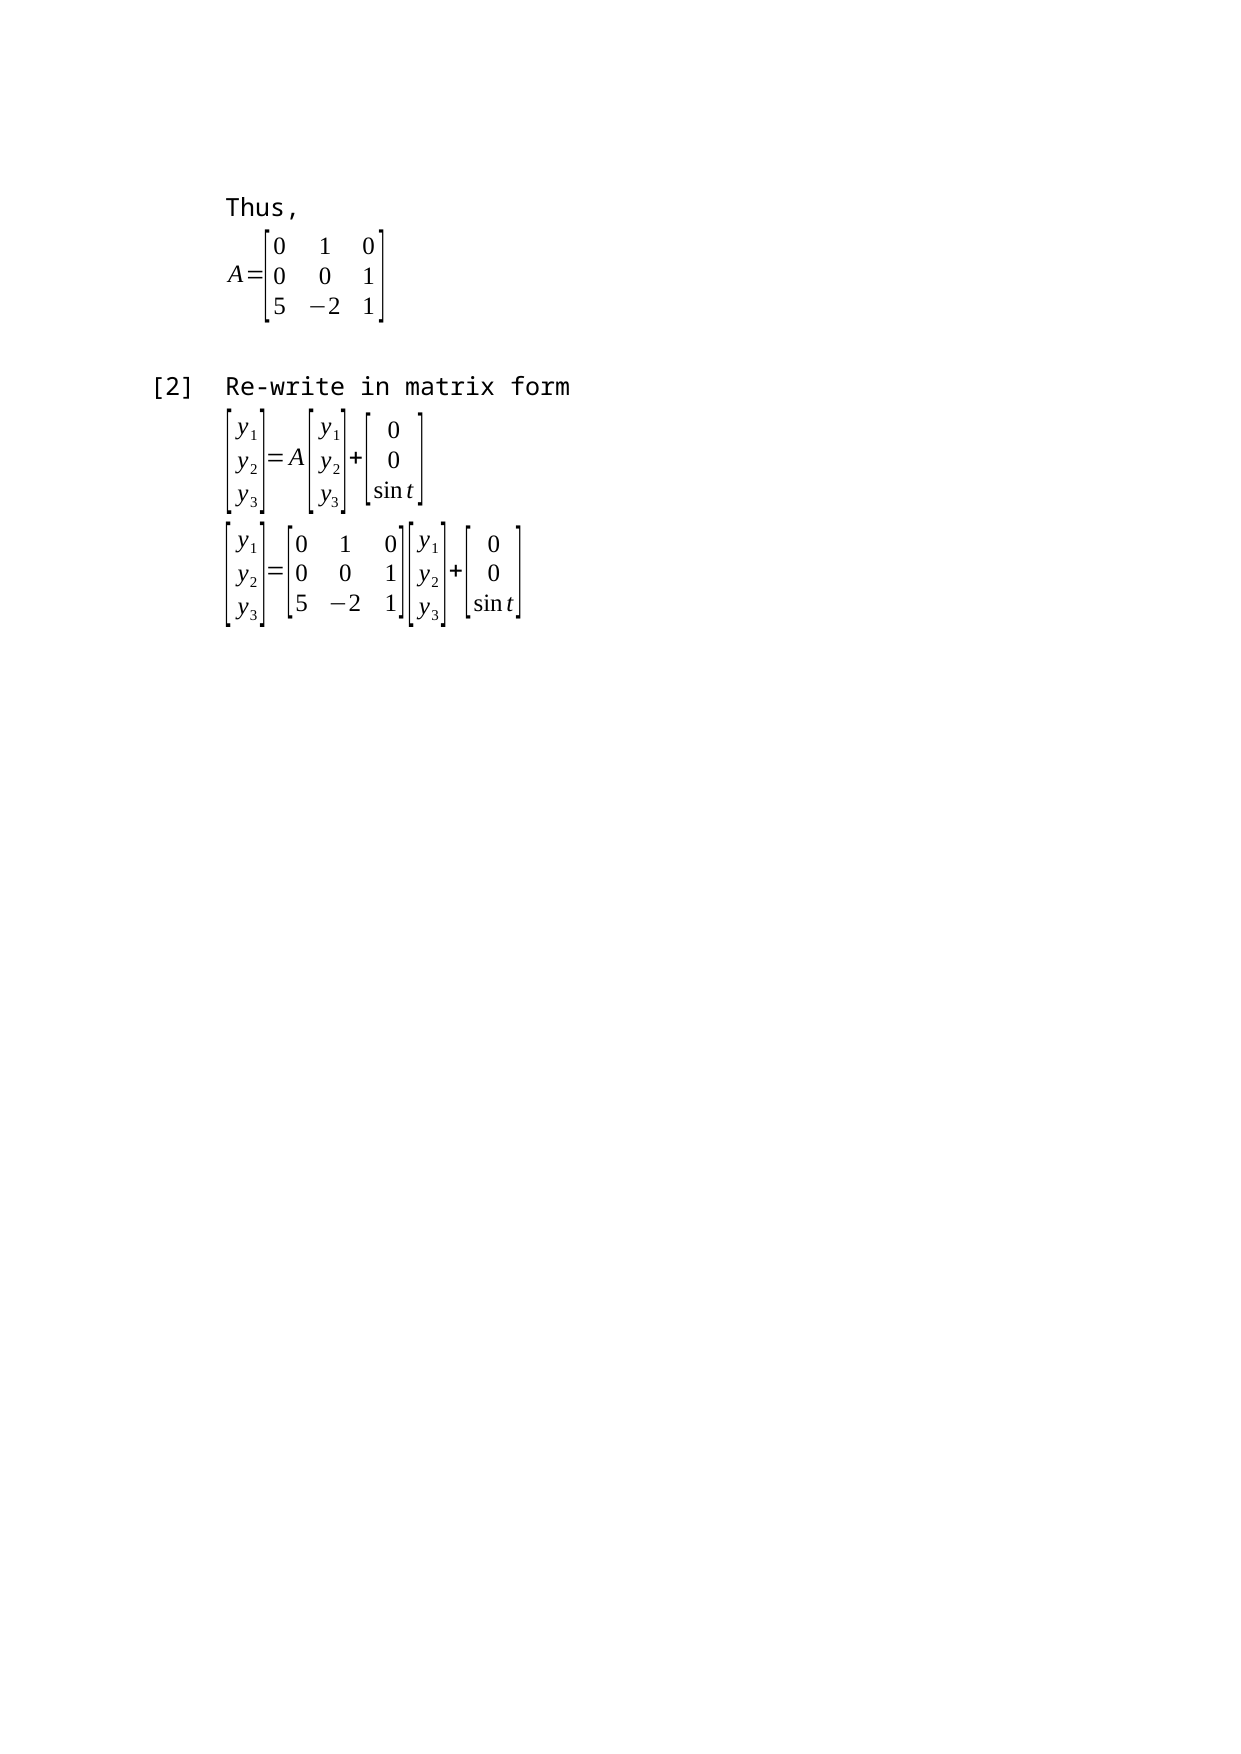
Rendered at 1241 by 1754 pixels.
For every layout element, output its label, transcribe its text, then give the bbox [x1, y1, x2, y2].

text [2] Re-write in matrix form [150, 368, 1090, 402]
text Thus, [150, 189, 1090, 223]
